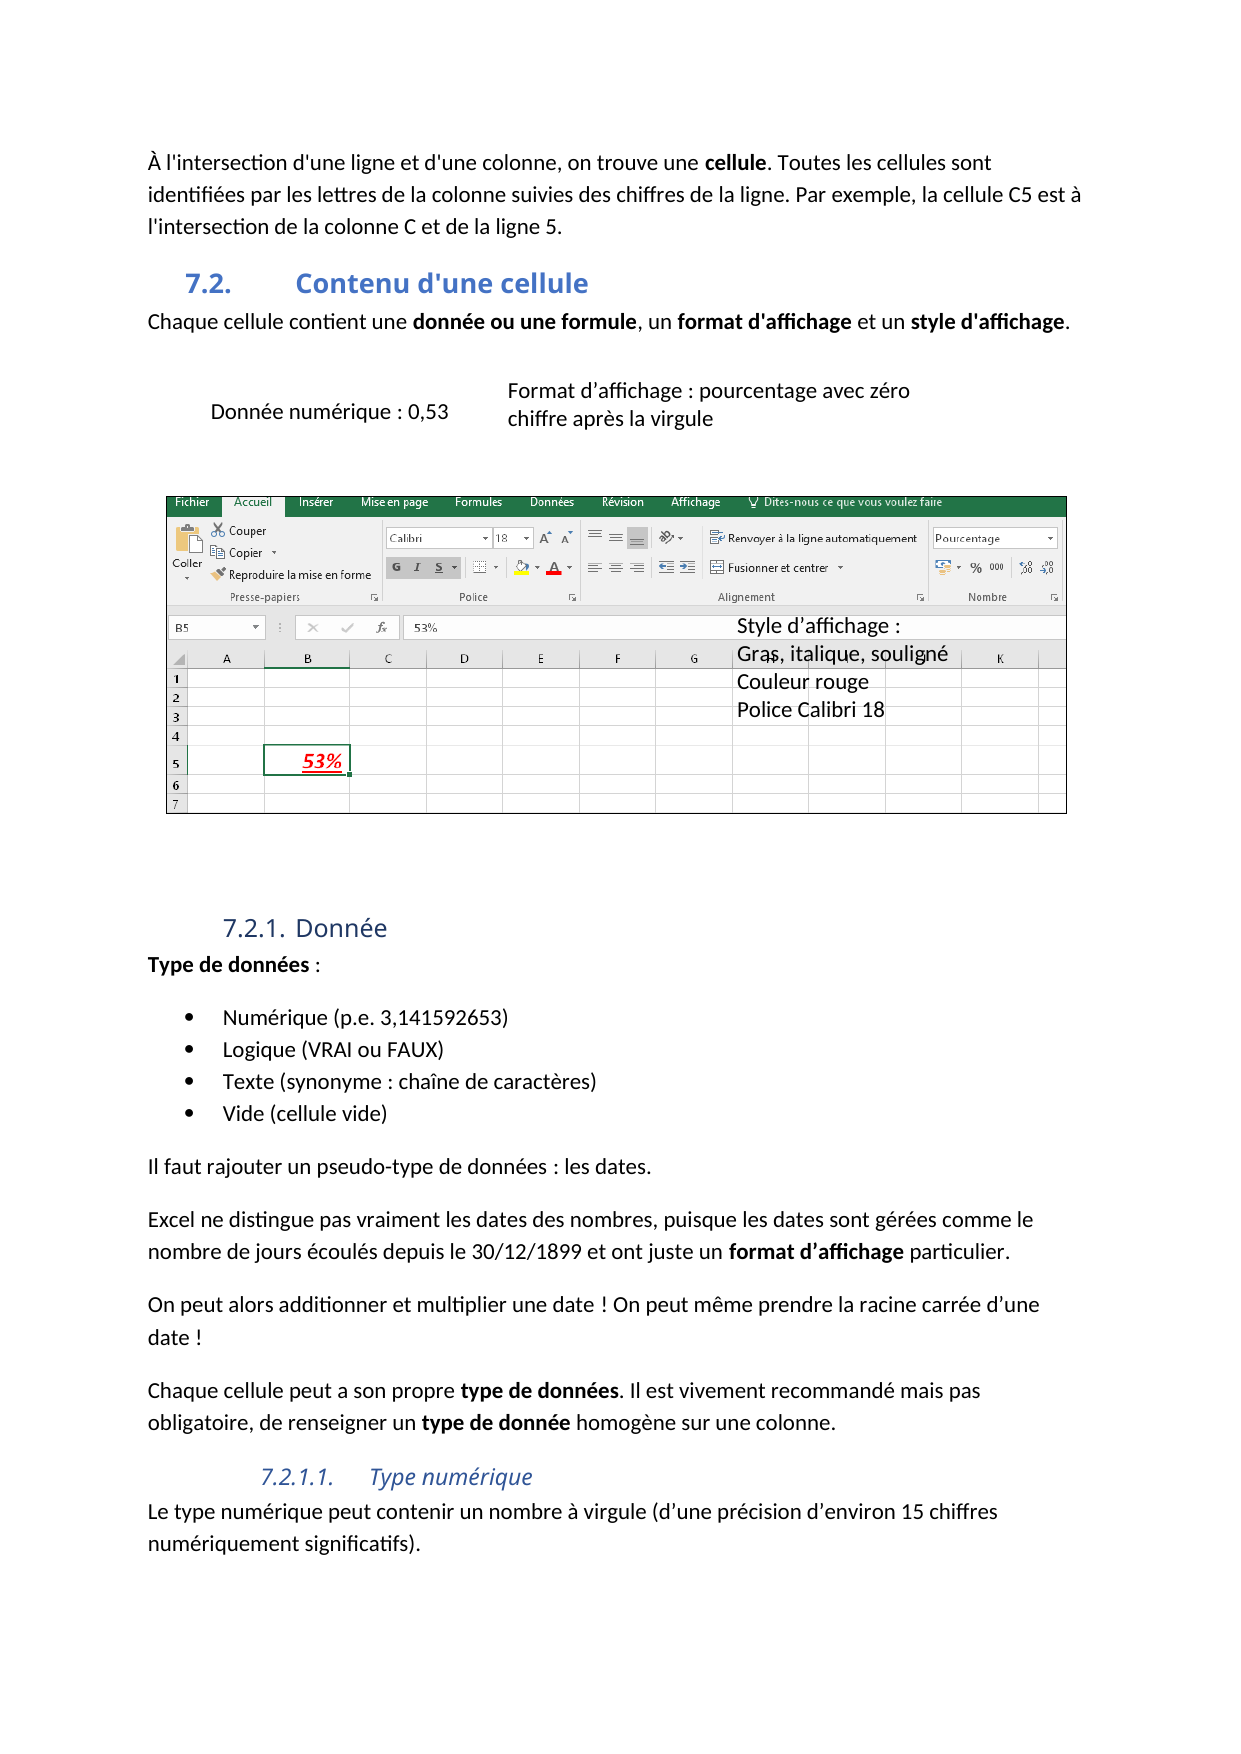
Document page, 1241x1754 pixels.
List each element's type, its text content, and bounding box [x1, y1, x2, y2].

list Vide (cellule vide) [185, 1099, 1093, 1127]
subtitle Donnée [223, 911, 1093, 944]
list Logique (VRAI ou FAUX) [185, 1035, 1093, 1063]
text Type de données : [148, 950, 1093, 978]
text Chaque cellule peut a son propre type de données. Il est vivement recommandé mais pas obligatoire, de renseigner un type de donnée homogène sur une colonne. [148, 1376, 1093, 1436]
text Chaque cellule contient une donnée ou une formule, un format d'affichage et un style d'affichage. [148, 307, 1093, 335]
text À l'intersection d'une ligne et d'une colonne, on trouve une cellule. Toutes les cellules sont identifiées par les lettres de la colonne suivies des chiffres de la ligne. Par exemple, la cellule C5 est à l'intersection de la colonne C et de la ligne 5. [148, 148, 1093, 240]
text On peut alors additionner et multiplier une date ! On peut même prendre la racine carrée d’une date ! [148, 1291, 1093, 1351]
subtitle Contenu d'une cellule [185, 265, 1093, 302]
text Le type numérique peut contenir un nombre à virgule (d’une précision d’environ 15 chiffres numériquement significatifs). [148, 1497, 1093, 1557]
picture [167, 497, 1066, 813]
list Texte (synonyme : chaîne de caractères) [185, 1067, 1093, 1095]
text Excel ne distingue pas vraiment les dates des nombres, puisque les dates sont gérées comme le nombre de jours écoulés depuis le 30/12/1899 et ont juste un format d’affichage particulier. [148, 1205, 1093, 1266]
text Il faut rajouter un pseudo-type de données : les dates. [148, 1152, 1093, 1180]
subtitle Type numérique [260, 1461, 1093, 1492]
list Numérique (p.e. 3,141592653) [185, 1003, 1093, 1031]
